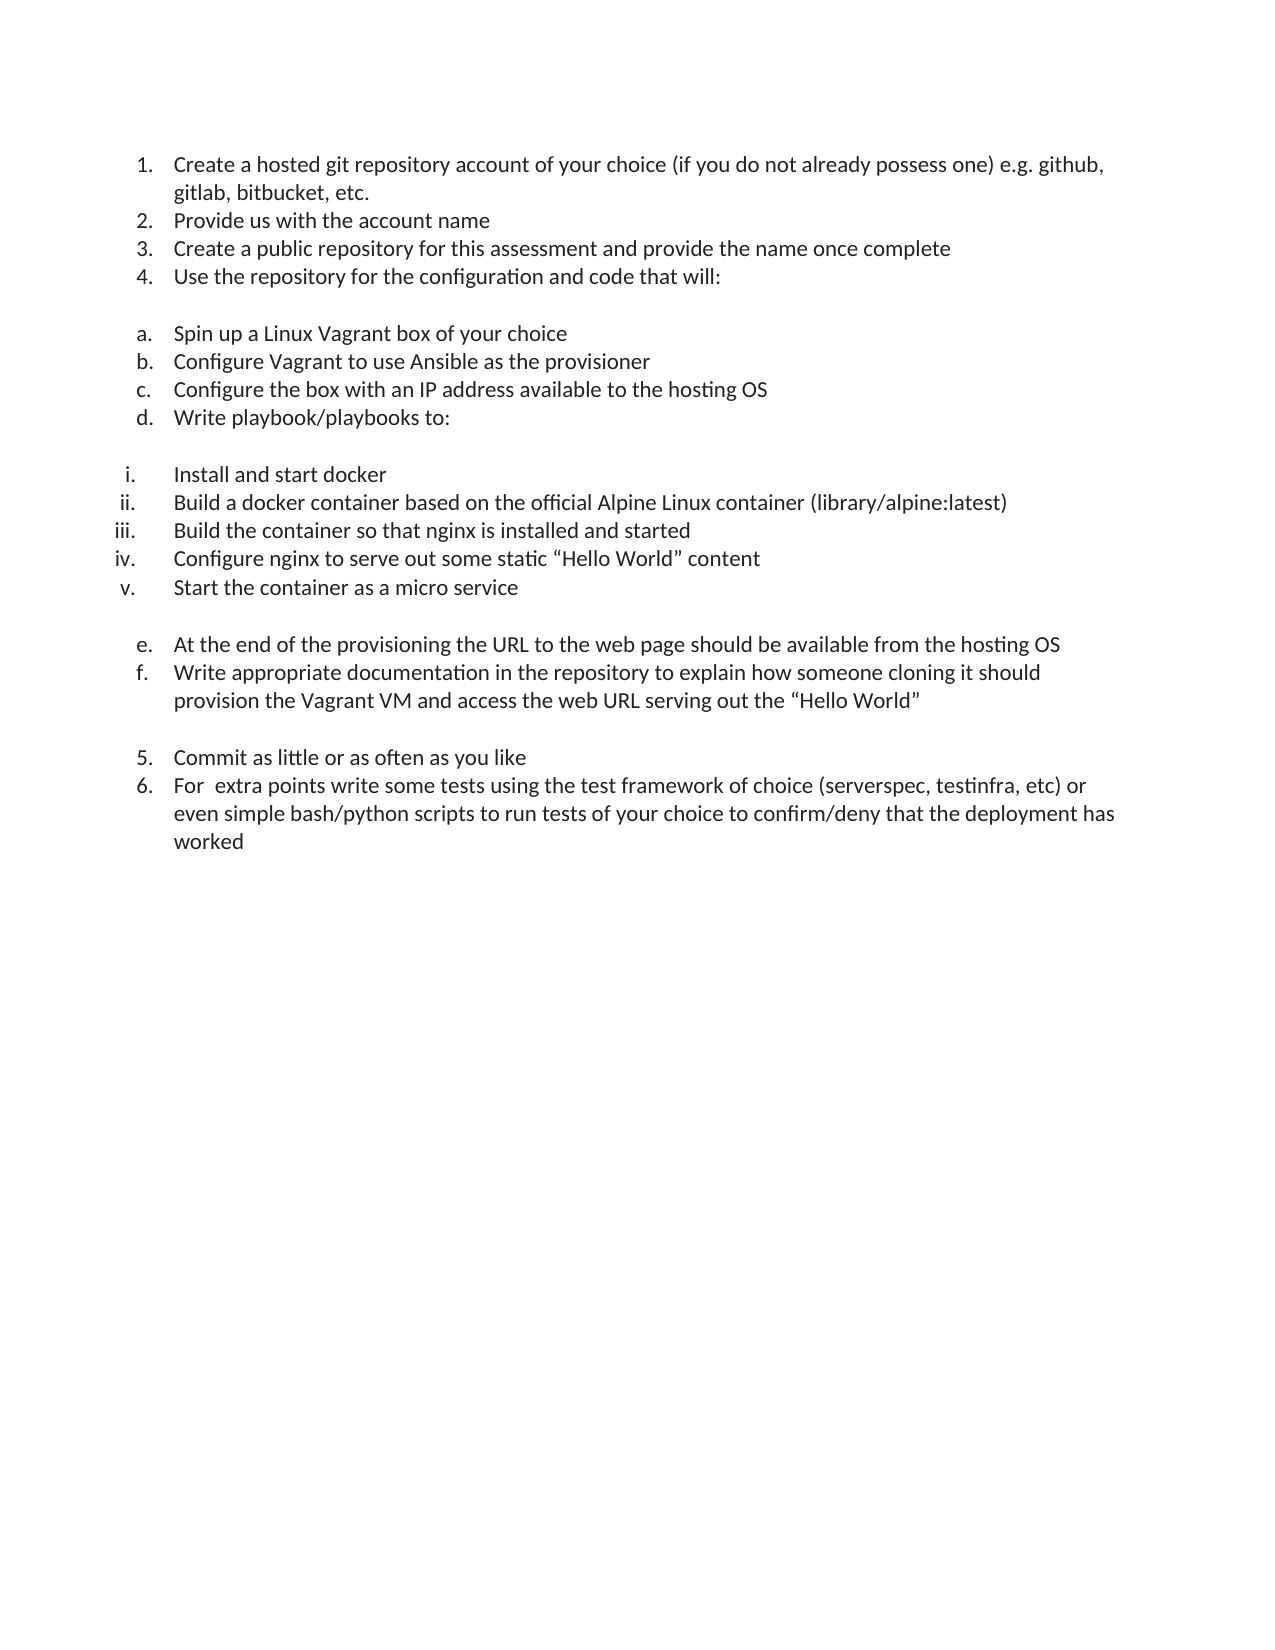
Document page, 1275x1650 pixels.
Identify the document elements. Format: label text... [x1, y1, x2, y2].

list Use the repository for the configuration and code that will: [136, 262, 1125, 290]
list Spin up a Linux Vagrant box of your choice [136, 319, 1125, 347]
list Commit as little or as often as you like [136, 743, 1125, 771]
list At the end of the provisioning the URL to the web page should be available from the hosting OS [136, 630, 1125, 658]
list Create a public repository for this assessment and provide the name once complete [136, 234, 1125, 262]
list Write appropriate documentation in the repository to explain how someone cloning it should provision the Vagrant VM and access the web URL serving out the “Hello World” [136, 658, 1125, 714]
list Build the container so that nginx is installed and started [136, 517, 1125, 544]
list Provide us with the account name [136, 206, 1125, 234]
list Install and start docker [136, 461, 1125, 488]
list Configure nginx to serve out some static “Hello World” content [136, 544, 1125, 573]
list Configure Vagrant to use Ansible as the provisioner [136, 347, 1125, 375]
list Write playbook/playbooks to: [136, 403, 1125, 431]
list Configure the box with an IP address available to the hosting OS [136, 375, 1125, 403]
list Start the container as a micro service [136, 573, 1125, 601]
list For extra points write some tests using the test framework of choice (serverspec, testinfra, etc) or even simple bash/python scripts to run tests of your choice to confirm/deny that the deployment has worked [136, 771, 1125, 855]
list Build a docker container based on the official Alpine Linux container (library/alpine:latest) [136, 488, 1125, 517]
list Create a hosted git repository account of your choice (if you do not already possess one) e.g. github, gitlab, bitbucket, etc. [136, 150, 1125, 206]
